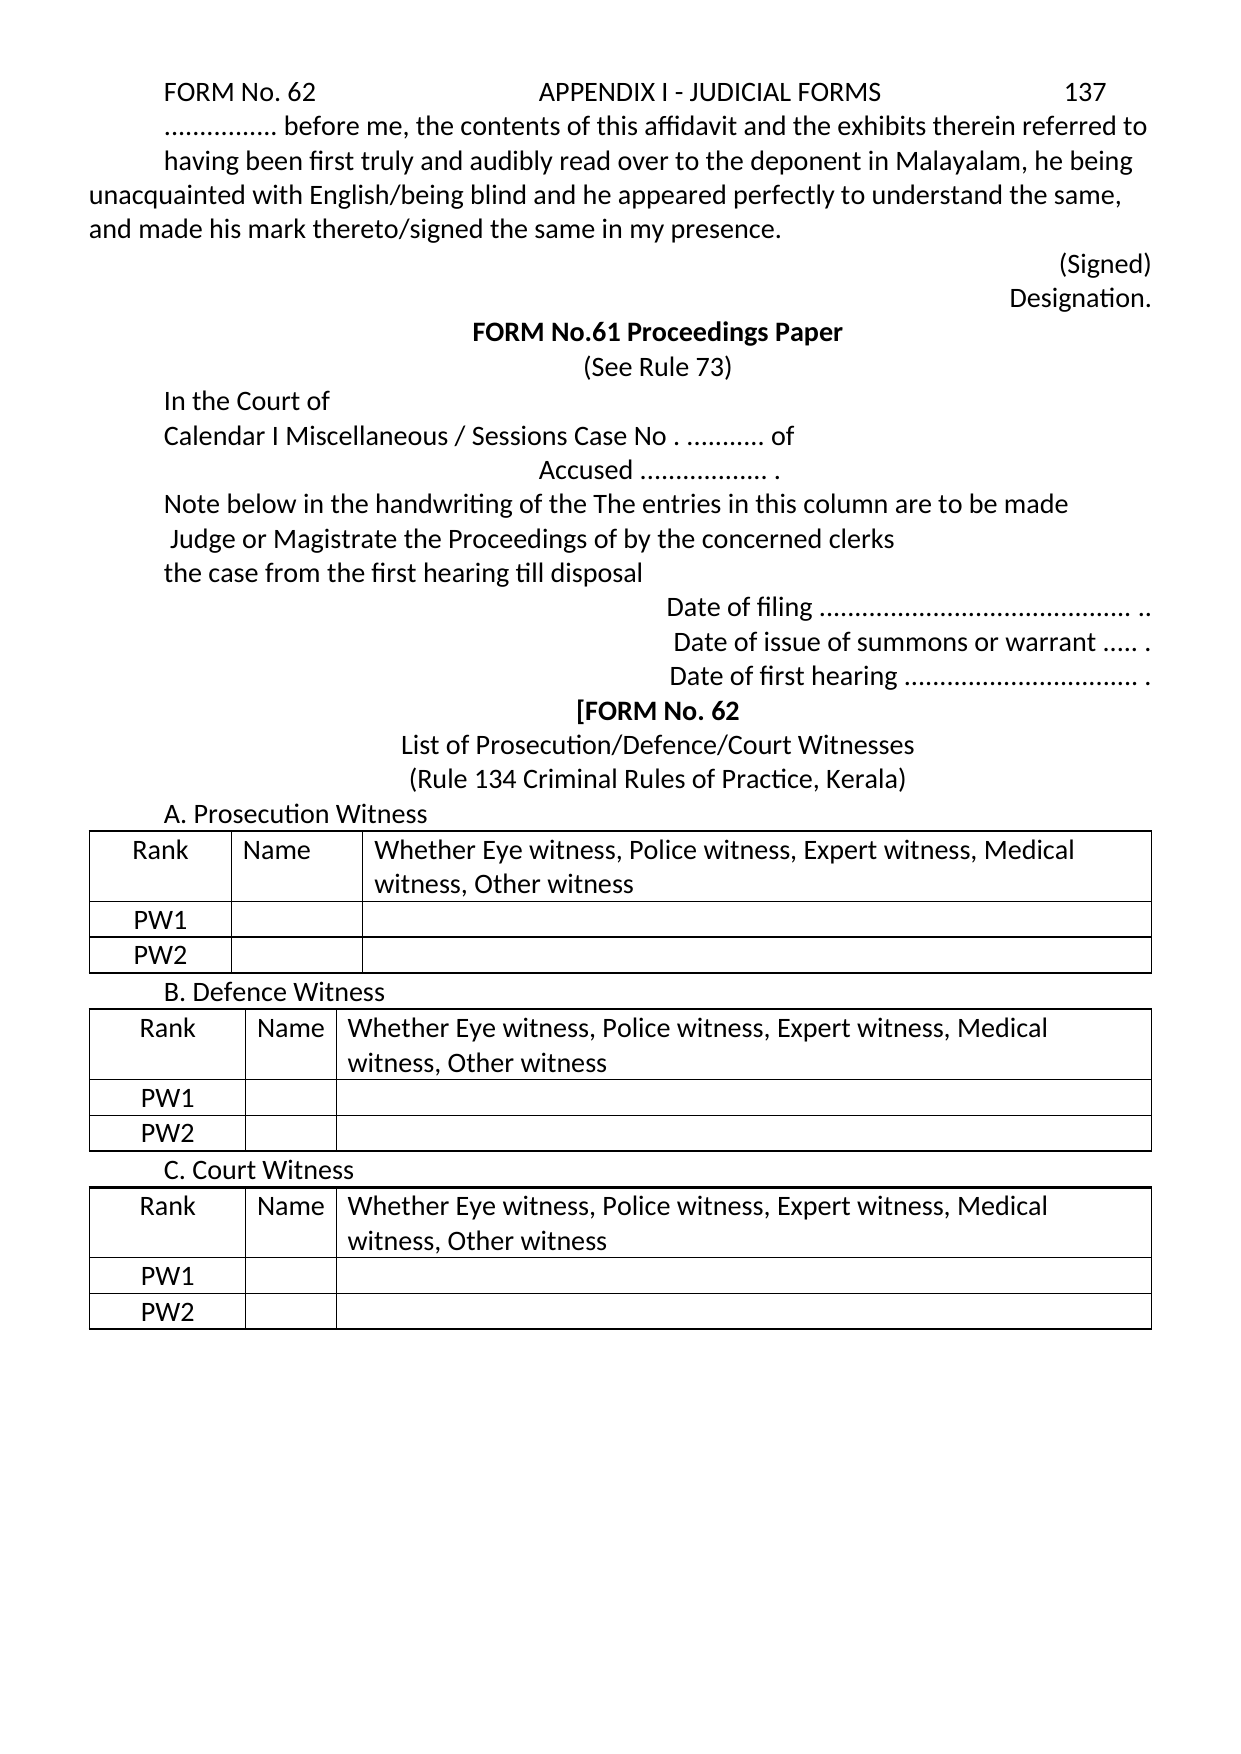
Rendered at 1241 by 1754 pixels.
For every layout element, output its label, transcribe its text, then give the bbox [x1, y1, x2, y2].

text List of Prosecution/Defence/Court Witnesses [89, 727, 1152, 761]
text In the Court of [89, 383, 1152, 418]
text (Rule 134 Criminal Rules of Practice, Kerala) [89, 761, 1152, 796]
text [FORM No. 62 [89, 693, 1152, 727]
text FORM No.61 Proceedings Paper [89, 314, 1152, 349]
table_cell PW2 [90, 938, 231, 972]
table_header Whether Eye witness, Police witness, Expert witness, Medical witness, Other witness [337, 1010, 1151, 1079]
table_cell [363, 902, 1151, 936]
table_cell [246, 1116, 336, 1150]
table_cell [337, 1294, 1151, 1328]
text Date of first hearing ................................. . [89, 658, 1152, 693]
text the case from the first hearing till disposal [89, 555, 1152, 589]
table_header Name [246, 1010, 336, 1079]
text Designation. [89, 280, 1152, 314]
table_cell PW1 [90, 1258, 245, 1293]
table_header Rank [90, 1189, 245, 1257]
table_header Whether Eye witness, Police witness, Expert witness, Medical witness, Other witness [363, 832, 1151, 901]
text C. Court Witness [89, 1152, 1152, 1186]
table_header Rank [90, 1010, 245, 1079]
table_cell [246, 1258, 336, 1293]
table_cell [246, 1080, 336, 1114]
table_cell [337, 1258, 1151, 1293]
table_cell PW2 [90, 1116, 245, 1150]
text B. Defence Witness [89, 974, 1152, 1008]
table_cell PW2 [90, 1294, 245, 1328]
text ................ before me, the contents of this affidavit and the exhibits therein referred to [89, 108, 1152, 143]
table_header Whether Eye witness, Police witness, Expert witness, Medical witness, Other witness [337, 1189, 1151, 1257]
text (See Rule 73) [89, 349, 1152, 383]
table_cell PW1 [90, 902, 231, 936]
table_cell [232, 938, 362, 972]
table_cell [363, 938, 1151, 972]
table_cell [232, 902, 362, 936]
table_header Rank [90, 832, 231, 901]
text Date of filing ............................................ .. [89, 589, 1152, 624]
text FORM No. 62 APPENDIX I - JUDICIAL FORMS 137 [164, 74, 1152, 108]
text Accused .................. . [89, 452, 1152, 486]
text (Signed) [89, 246, 1152, 280]
table_cell [337, 1080, 1151, 1114]
text having been first truly and audibly read over to the deponent in Malayalam, he being unacquainted with English/being blind and he appeared perfectly to understand the same, and made his mark thereto/signed the same in my presence. [89, 143, 1152, 246]
text Calendar I Miscellaneous / Sessions Case No . ........... of [89, 418, 1152, 452]
table_cell [246, 1294, 336, 1328]
text A. Prosecution Witness [89, 796, 1152, 830]
text Judge or Magistrate the Proceedings of by the concerned clerks [89, 521, 1152, 555]
table_cell PW1 [90, 1080, 245, 1114]
text Note below in the handwriting of the The entries in this column are to be made [89, 486, 1152, 521]
table_cell [337, 1116, 1151, 1150]
table_header Name [246, 1189, 336, 1257]
text Date of issue of summons or warrant ..... . [89, 624, 1152, 658]
table_header Name [232, 832, 362, 901]
